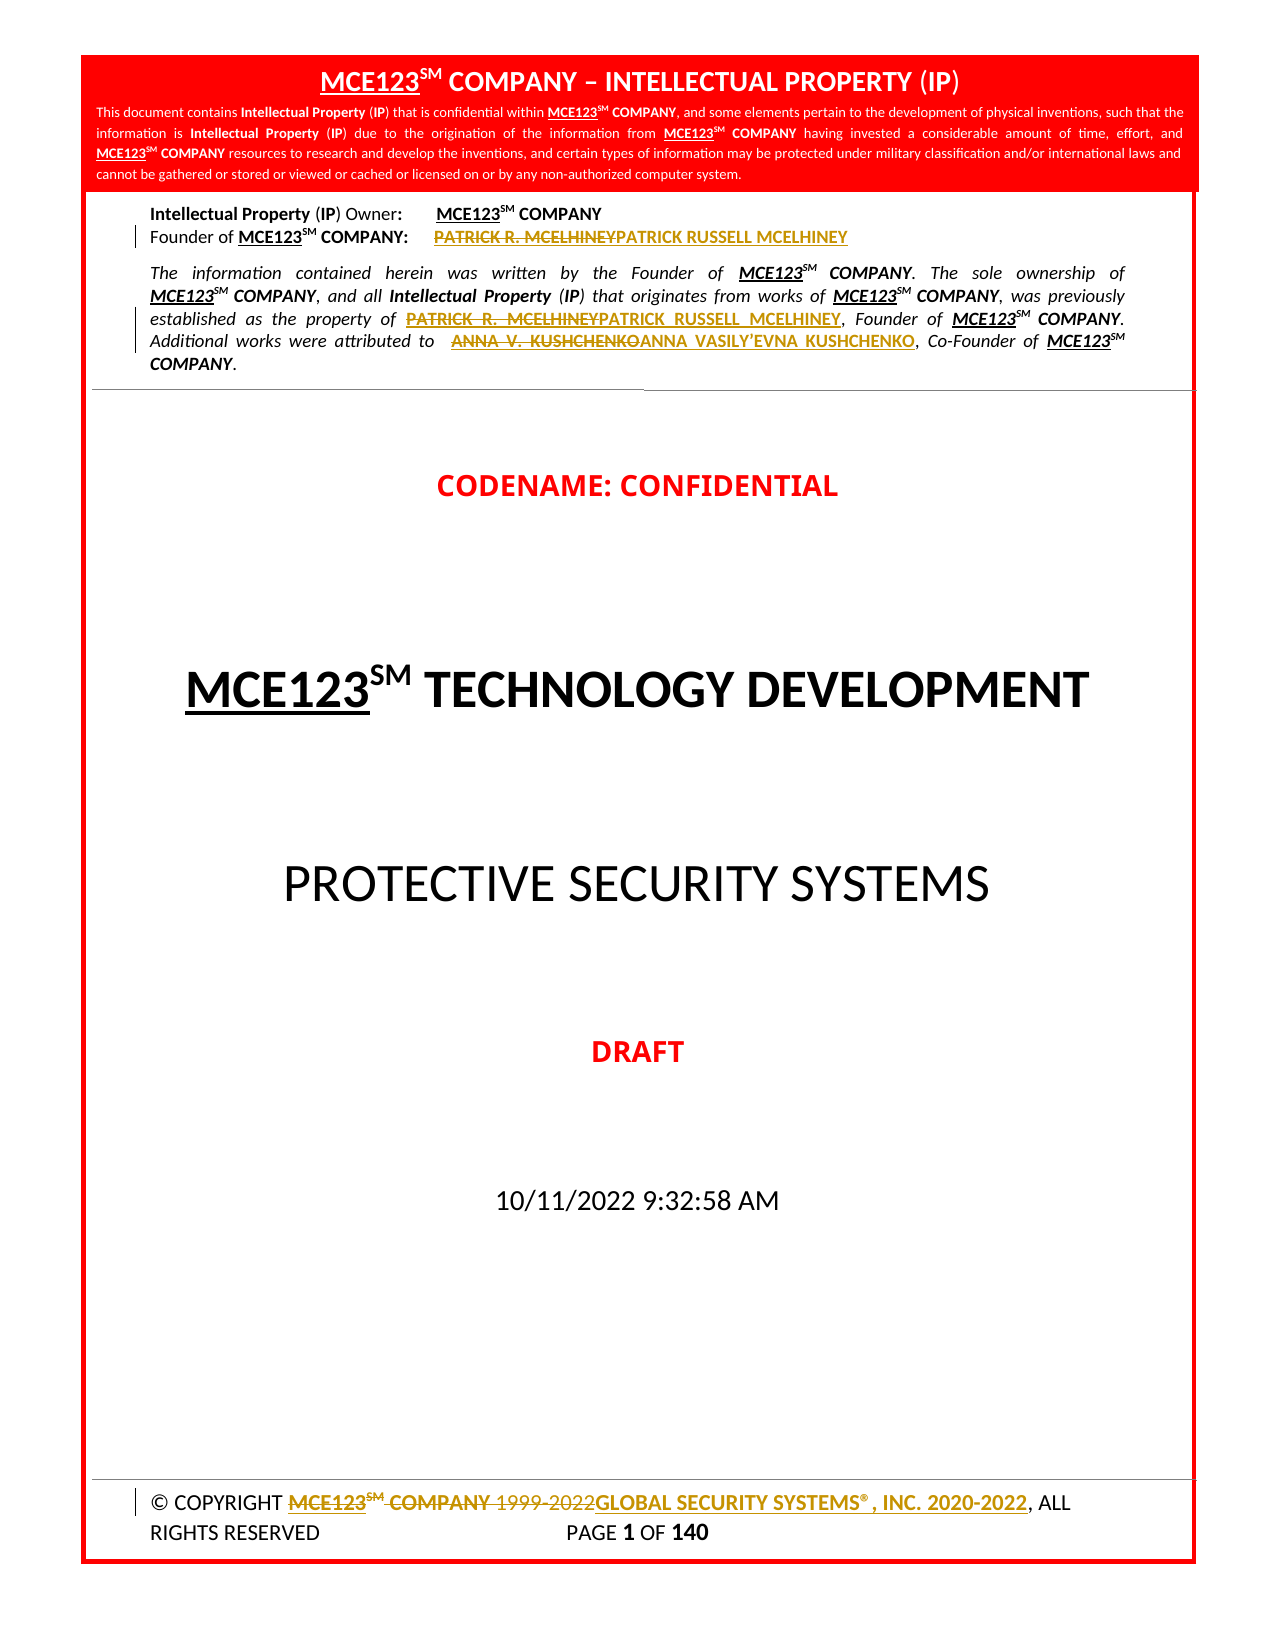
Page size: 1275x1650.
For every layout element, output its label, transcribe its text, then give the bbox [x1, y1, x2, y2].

text PROTECTIVE SECURITY SYSTEMS [150, 849, 1125, 915]
text 10/11/2022 9:32:58 AM [150, 1182, 1125, 1218]
text MCE123SM TECHNOLOGY DEVELOPMENT [150, 655, 1125, 721]
text DRAFT [150, 1031, 1125, 1071]
text CODENAME: CONFIDENTIAL [150, 465, 1125, 505]
